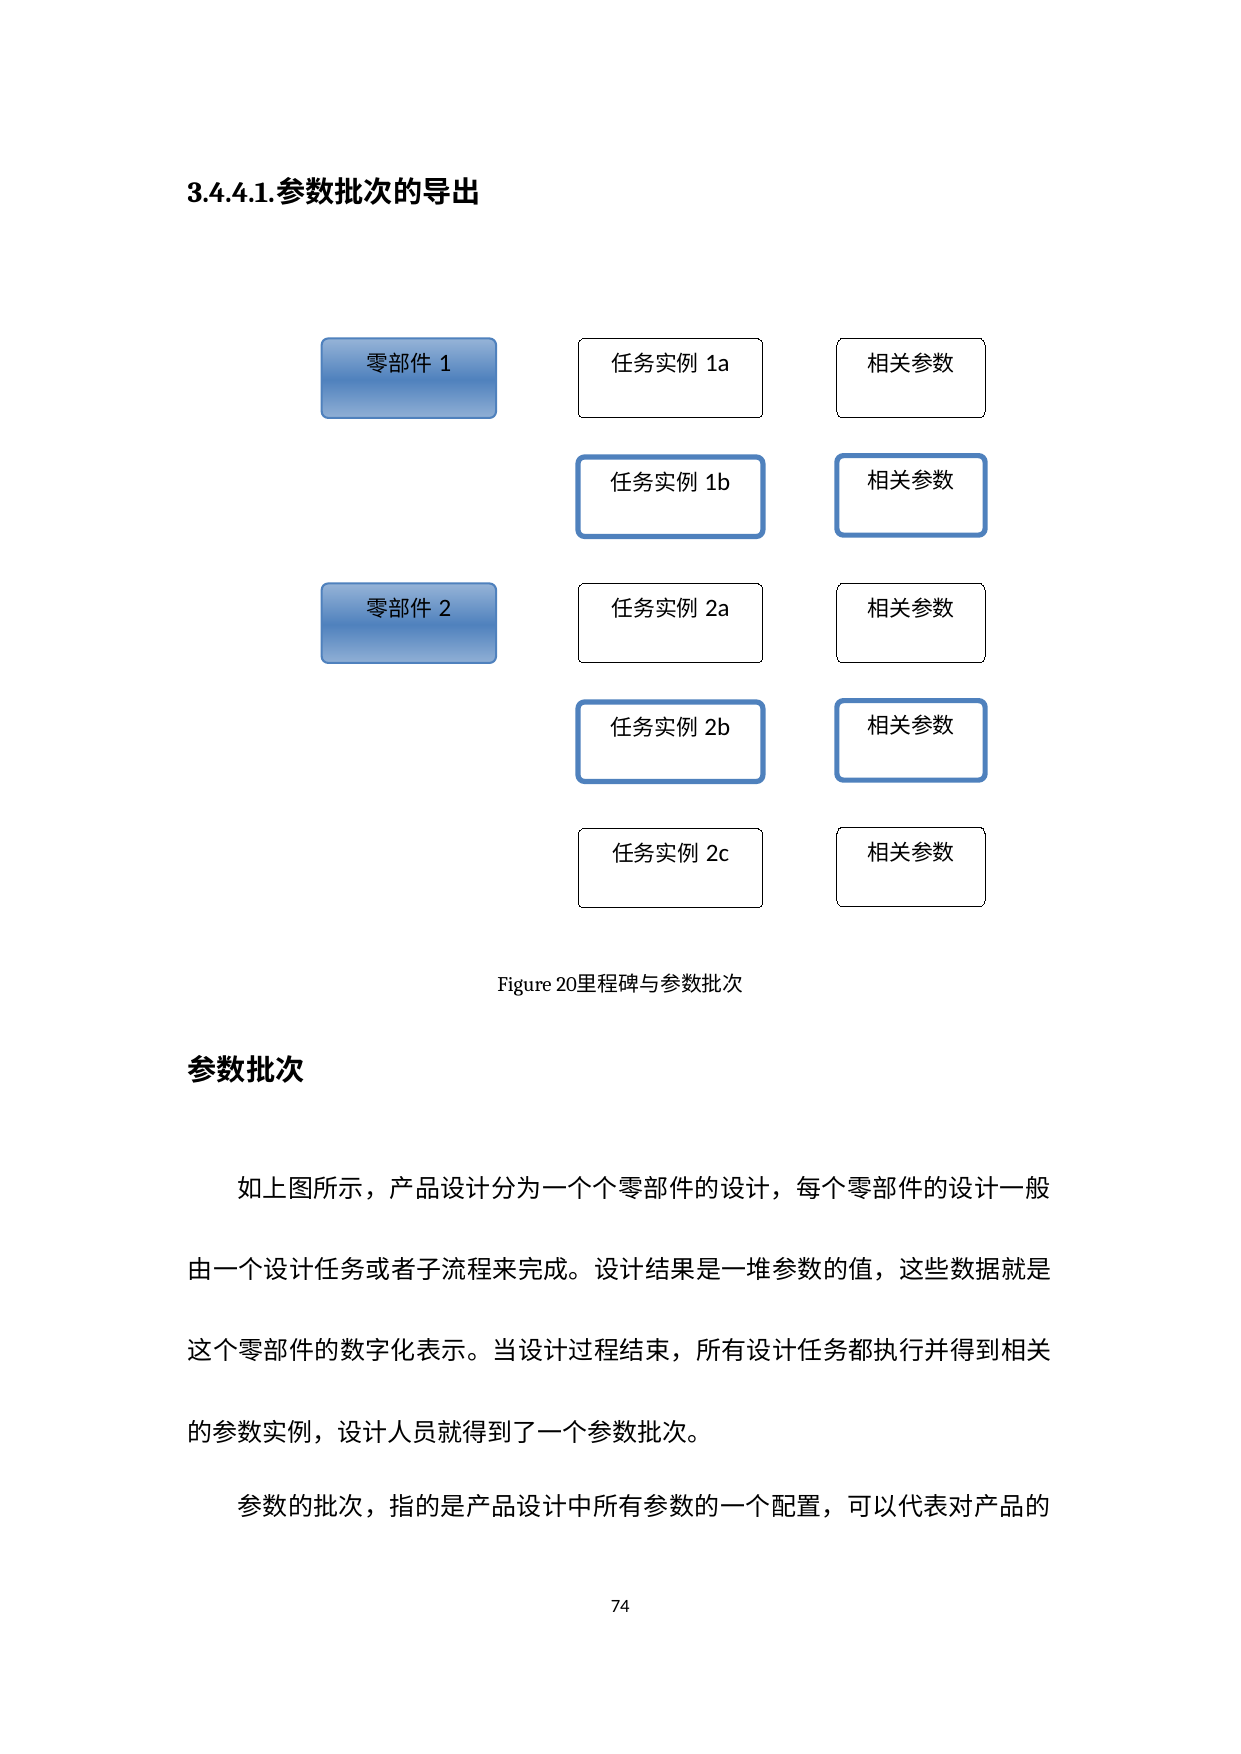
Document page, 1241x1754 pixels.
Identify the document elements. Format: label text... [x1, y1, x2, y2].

subtitle 参数批次 [187, 1035, 1053, 1100]
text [187, 1472, 1053, 1537]
subtitle 参数批次的导出 [187, 157, 1053, 222]
text 如上图所示，产品设计分为一个个零部件的设计，每个零部件的设计一般由一个设计任务或者子流程来完成。设计结果是一堆参数的值，这些数据就是这个零部件的数字化表示。当设计过程结束，所有设计任务都执行并得到相关的参数实例，设计人员就得到了一个参数批次。 [187, 1154, 1053, 1463]
